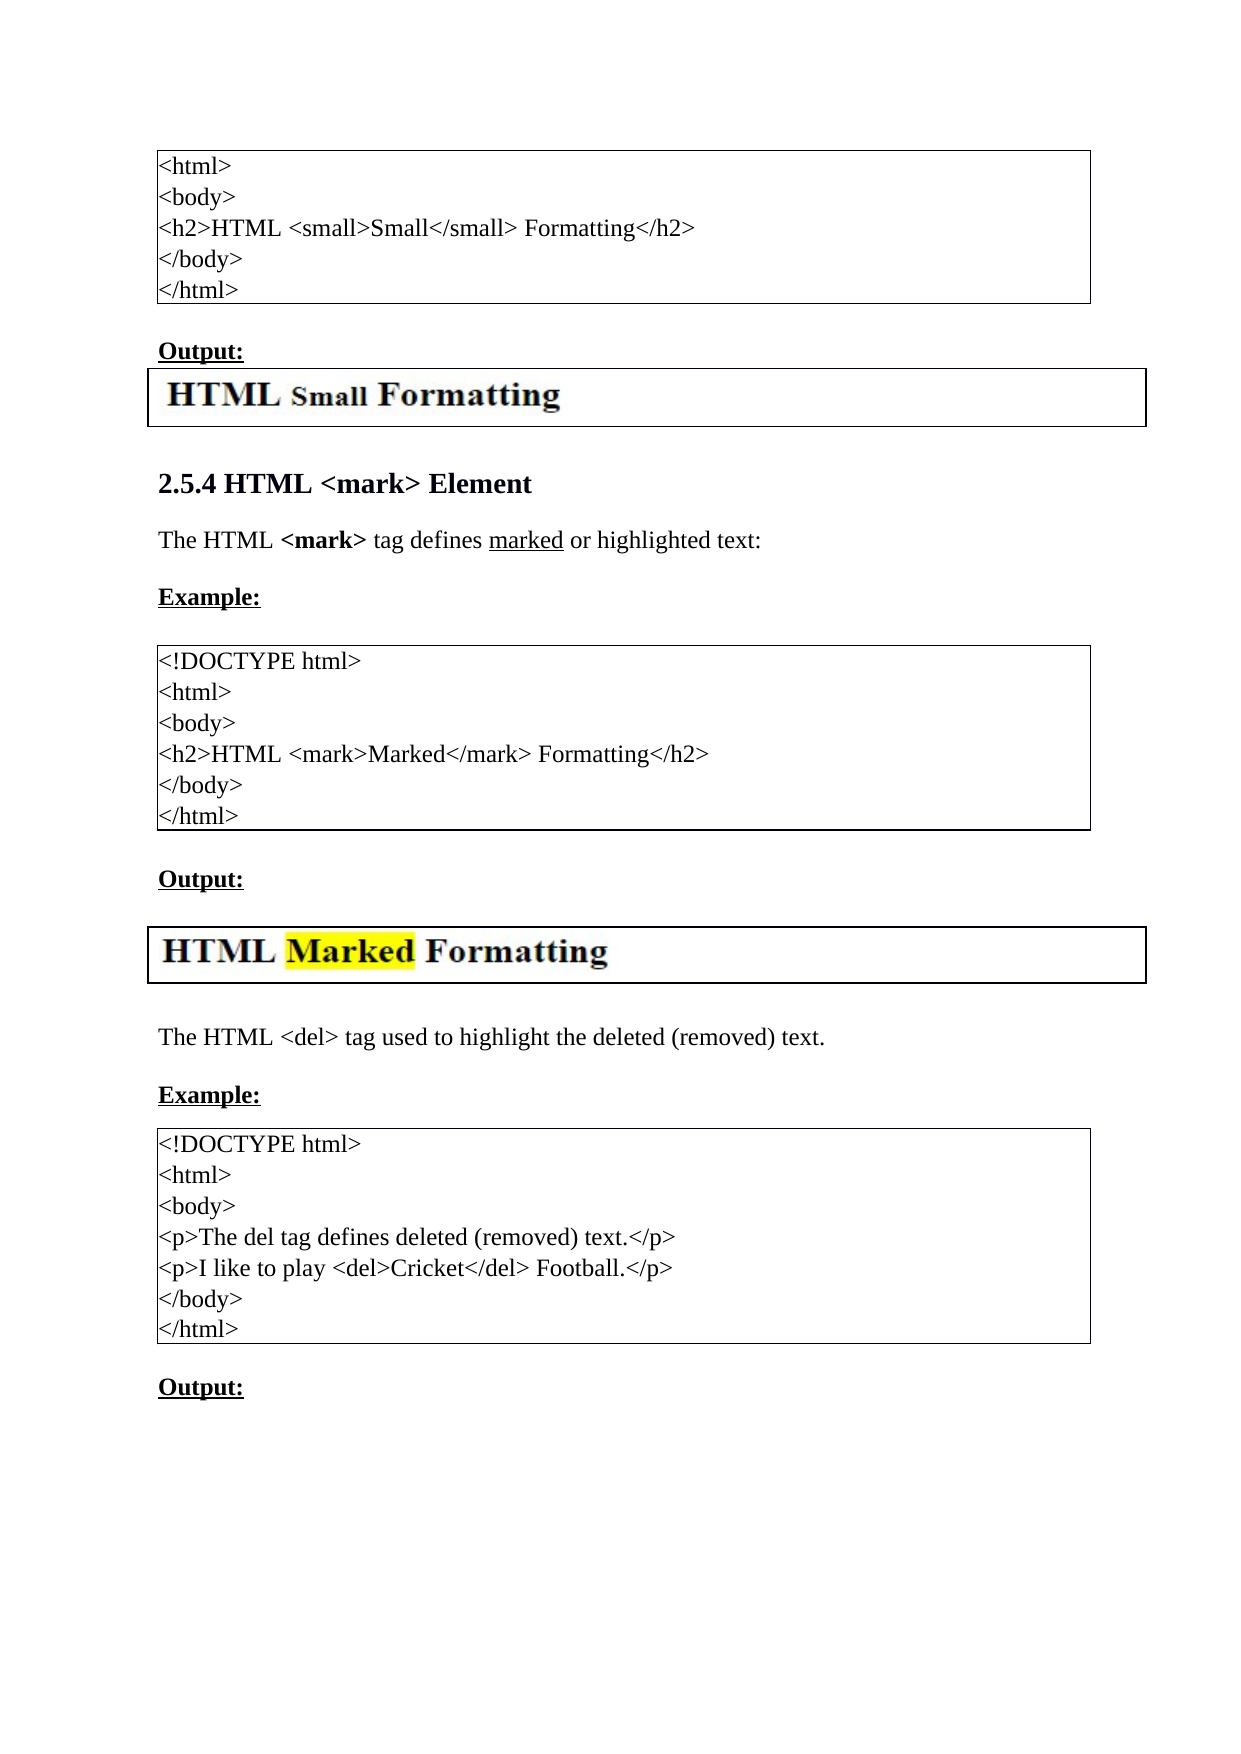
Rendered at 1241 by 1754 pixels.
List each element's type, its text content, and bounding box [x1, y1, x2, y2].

subtitle 2.5.4 HTML <mark> Element [158, 466, 1076, 500]
text Output: [158, 336, 1090, 365]
text <!DOCTYPE html> [158, 1129, 1090, 1158]
text </body> [158, 1283, 1090, 1312]
text </html> [158, 274, 1090, 303]
text <!DOCTYPE html> [158, 646, 1090, 675]
text </body> [158, 769, 1090, 798]
text Output: [158, 864, 1090, 892]
text <body> [158, 1190, 1090, 1219]
text Output: [158, 1372, 1090, 1401]
text <h2>HTML <small>Small</small> Formatting</h2> [158, 212, 1090, 242]
text </body> [158, 243, 1090, 273]
text The HTML <del> tag used to highlight the deleted (removed) text. [158, 1022, 1077, 1051]
text <body> [158, 707, 1090, 737]
text Example: [158, 582, 1090, 611]
text </html> [158, 1313, 1090, 1343]
text <p>The del tag defines deleted (removed) text.</p> [158, 1221, 1090, 1251]
text Example: [158, 1080, 1090, 1108]
text <html> [158, 676, 1090, 706]
text <h2>HTML <mark>Marked</mark> Formatting</h2> [158, 738, 1090, 768]
text <p>I like to play <del>Cricket</del> Football.</p> [158, 1252, 1090, 1281]
text <body> [158, 181, 1090, 211]
text </html> [158, 800, 1090, 829]
text The HTML <mark> tag defines marked or highlighted text: [158, 525, 1077, 553]
picture [159, 928, 614, 981]
picture [159, 370, 596, 423]
text <html> [158, 151, 1090, 180]
text <html> [158, 1159, 1090, 1189]
